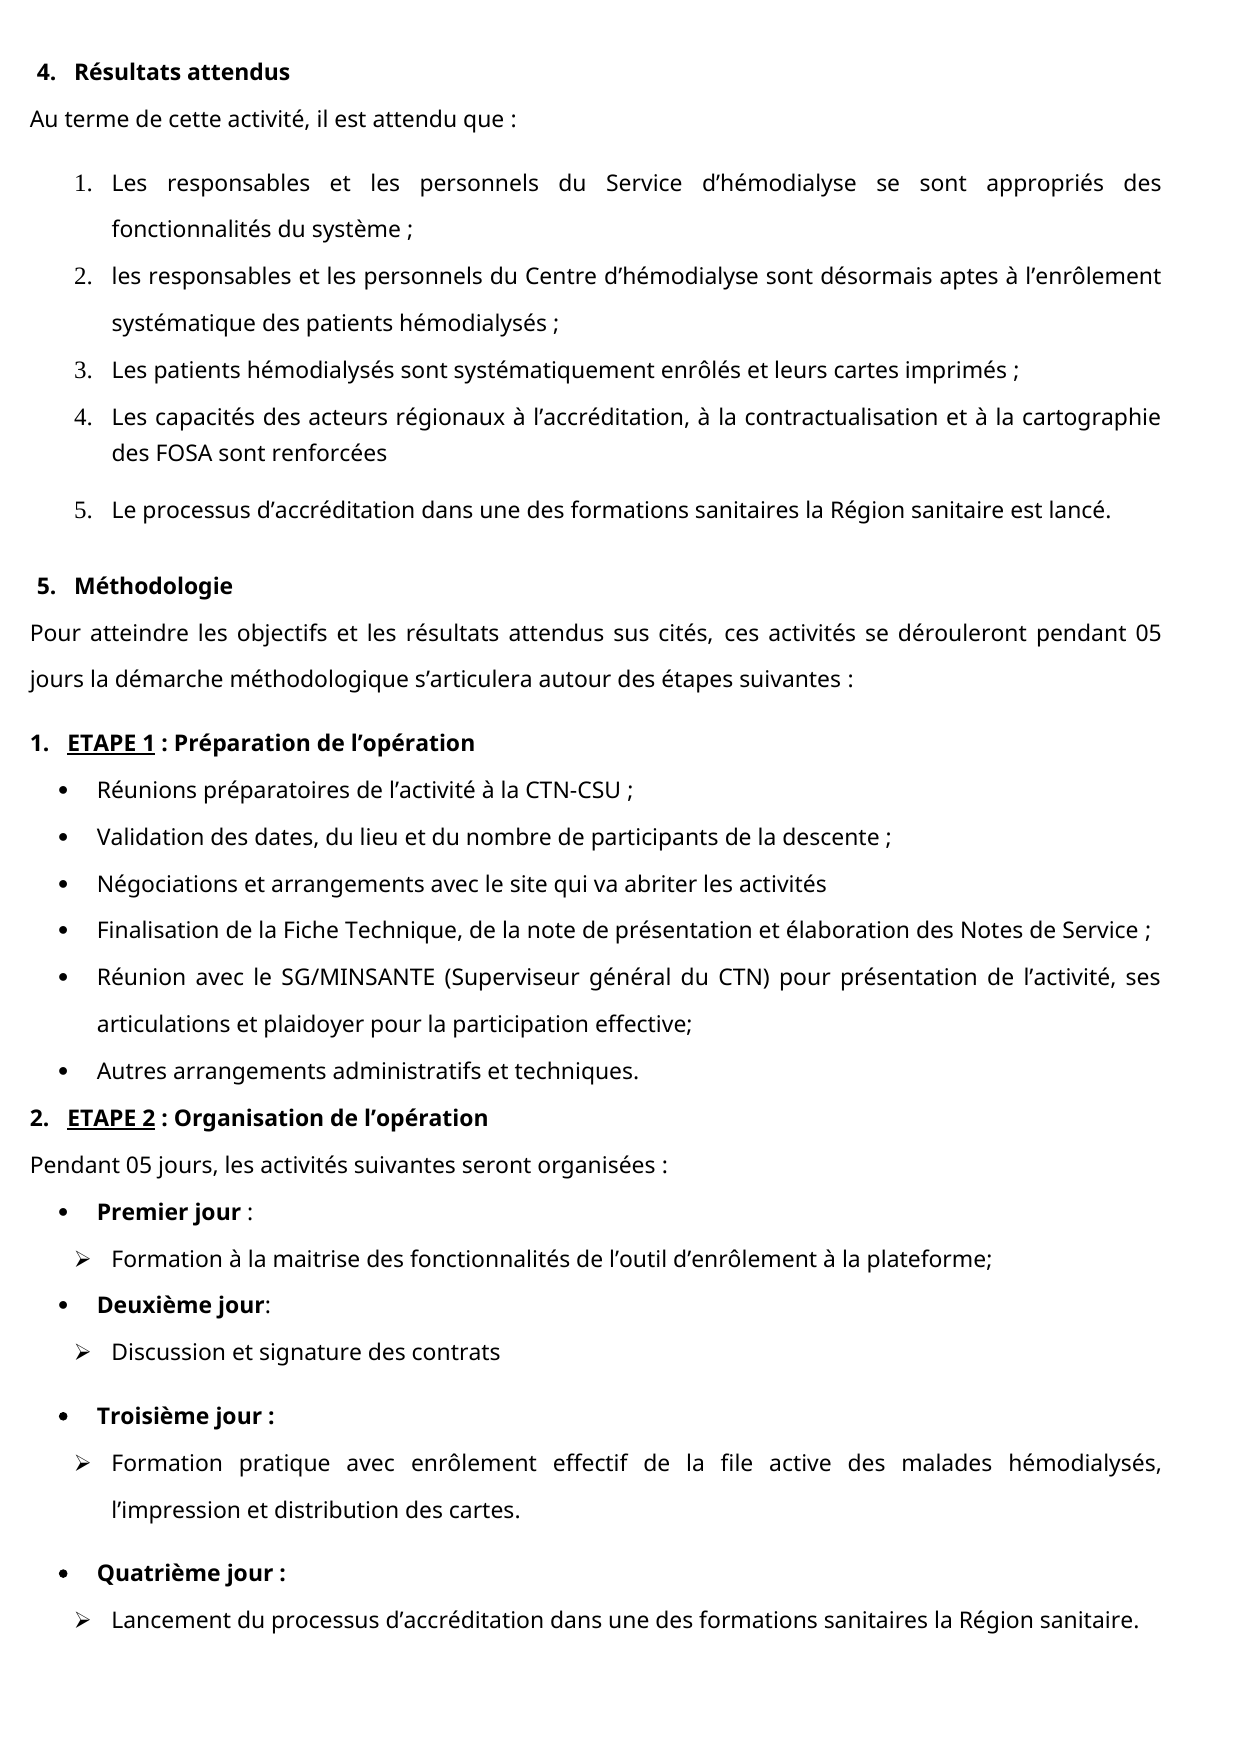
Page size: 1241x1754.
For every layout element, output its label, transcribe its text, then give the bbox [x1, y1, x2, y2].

list Résultats attendus [37, 56, 1162, 87]
list Deuxième jour: [59, 1289, 1162, 1321]
list Autres arrangements administratifs et techniques. [59, 1055, 1162, 1086]
list ETAPE 1 : Préparation de l’opération [29, 727, 1162, 758]
list Validation des dates, du lieu et du nombre de participants de la descente ; [59, 821, 1162, 852]
list Le processus d’accréditation dans une des formations sanitaires la Région sanitaire est lancé. [74, 494, 1162, 525]
text Pendant 05 jours, les activités suivantes seront organisées : [29, 1149, 1162, 1180]
list Réunion avec le SG/MINSANTE (Superviseur général du CTN) pour présentation de l’activité, ses articulations et plaidoyer pour la participation effective; [59, 961, 1162, 1039]
list Lancement du processus d’accréditation dans une des formations sanitaires la Région sanitaire. [74, 1604, 1162, 1635]
text Au terme de cette activité, il est attendu que : [29, 103, 1162, 134]
list les responsables et les personnels du Centre d’hémodialyse sont désormais aptes à l’enrôlement systématique des patients hémodialysés ; [74, 260, 1162, 338]
list Quatrième jour : [59, 1557, 1162, 1588]
list Troisième jour : [59, 1400, 1162, 1431]
text Pour atteindre les objectifs et les résultats attendus sus cités, ces activités se dérouleront pendant 05 jours la démarche méthodologique s’articulera autour des étapes suivantes : [29, 617, 1162, 695]
list Finalisation de la Fiche Technique, de la note de présentation et élaboration des Notes de Service ; [59, 914, 1162, 946]
list Négociations et arrangements avec le site qui va abriter les activités [59, 868, 1162, 899]
list Les capacités des acteurs régionaux à l’accréditation, à la contractualisation et à la cartographie des FOSA sont renforcées [74, 401, 1162, 468]
list Les responsables et les personnels du Service d’hémodialyse se sont appropriés des fonctionnalités du système ; [74, 167, 1162, 245]
list Méthodologie [37, 570, 1162, 601]
list ETAPE 2 : Organisation de l’opération [29, 1102, 1162, 1133]
list Réunions préparatoires de l’activité à la CTN-CSU ; [59, 774, 1162, 805]
list Les patients hémodialysés sont systématiquement enrôlés et leurs cartes imprimés ; [74, 354, 1162, 385]
list Premier jour : [59, 1196, 1162, 1227]
list Discussion et signature des contrats [74, 1336, 1162, 1368]
list Formation à la maitrise des fonctionnalités de l’outil d’enrôlement à la plateforme; [74, 1243, 1162, 1274]
list Formation pratique avec enrôlement effectif de la file active des malades hémodialysés, l’impression et distribution des cartes. [74, 1447, 1162, 1525]
